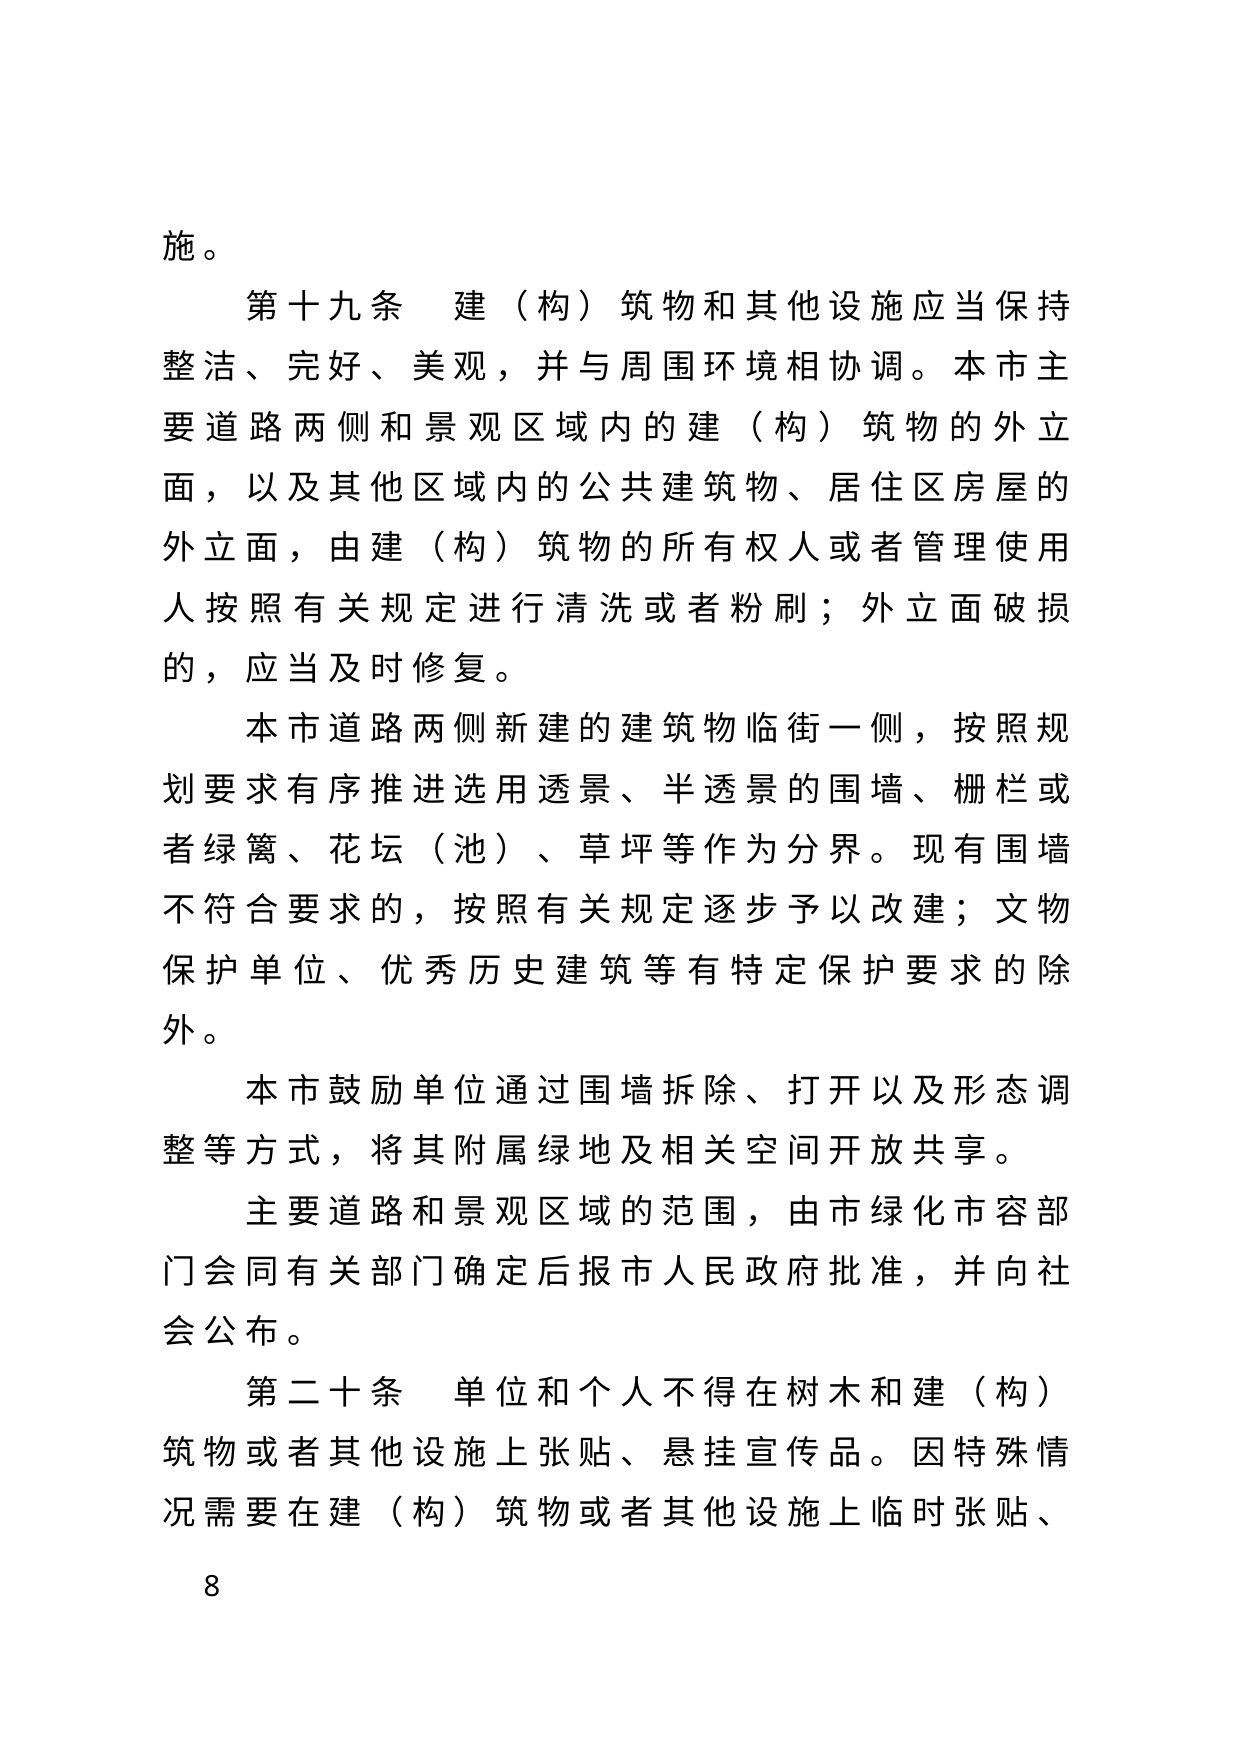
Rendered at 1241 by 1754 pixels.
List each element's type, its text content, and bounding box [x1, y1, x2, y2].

text 第十九条 建（构）筑物和其他设施应当保持整洁、完好、美观，并与周围环境相协调。本市主要道路两侧和景观区域内的建（构）筑物的外立面，以及其他区域内的公共建筑物、居住区房屋的外立面，由建（构）筑物的所有权人或者管理使用人按照有关规定进行清洗或者粉刷；外立面破损的，应当及时修复。 [162, 274, 1078, 696]
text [162, 213, 1078, 274]
text 本市鼓励单位通过围墙拆除、打开以及形态调整等方式，将其附属绿地及相关空间开放共享。 [162, 1058, 1078, 1178]
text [162, 1359, 1078, 1540]
text 本市道路两侧新建的建筑物临街一侧，按照规划要求有序推进选用透景、半透景的围墙、栅栏或者绿篱、花坛（池）、草坪等作为分界。现有围墙不符合要求的，按照有关规定逐步予以改建；文物保护单位、优秀历史建筑等有特定保护要求的除外。 [162, 696, 1078, 1058]
text 主要道路和景观区域的范围，由市绿化市容部门会同有关部门确定后报市人民政府批准，并向社会公布。 [162, 1178, 1078, 1359]
